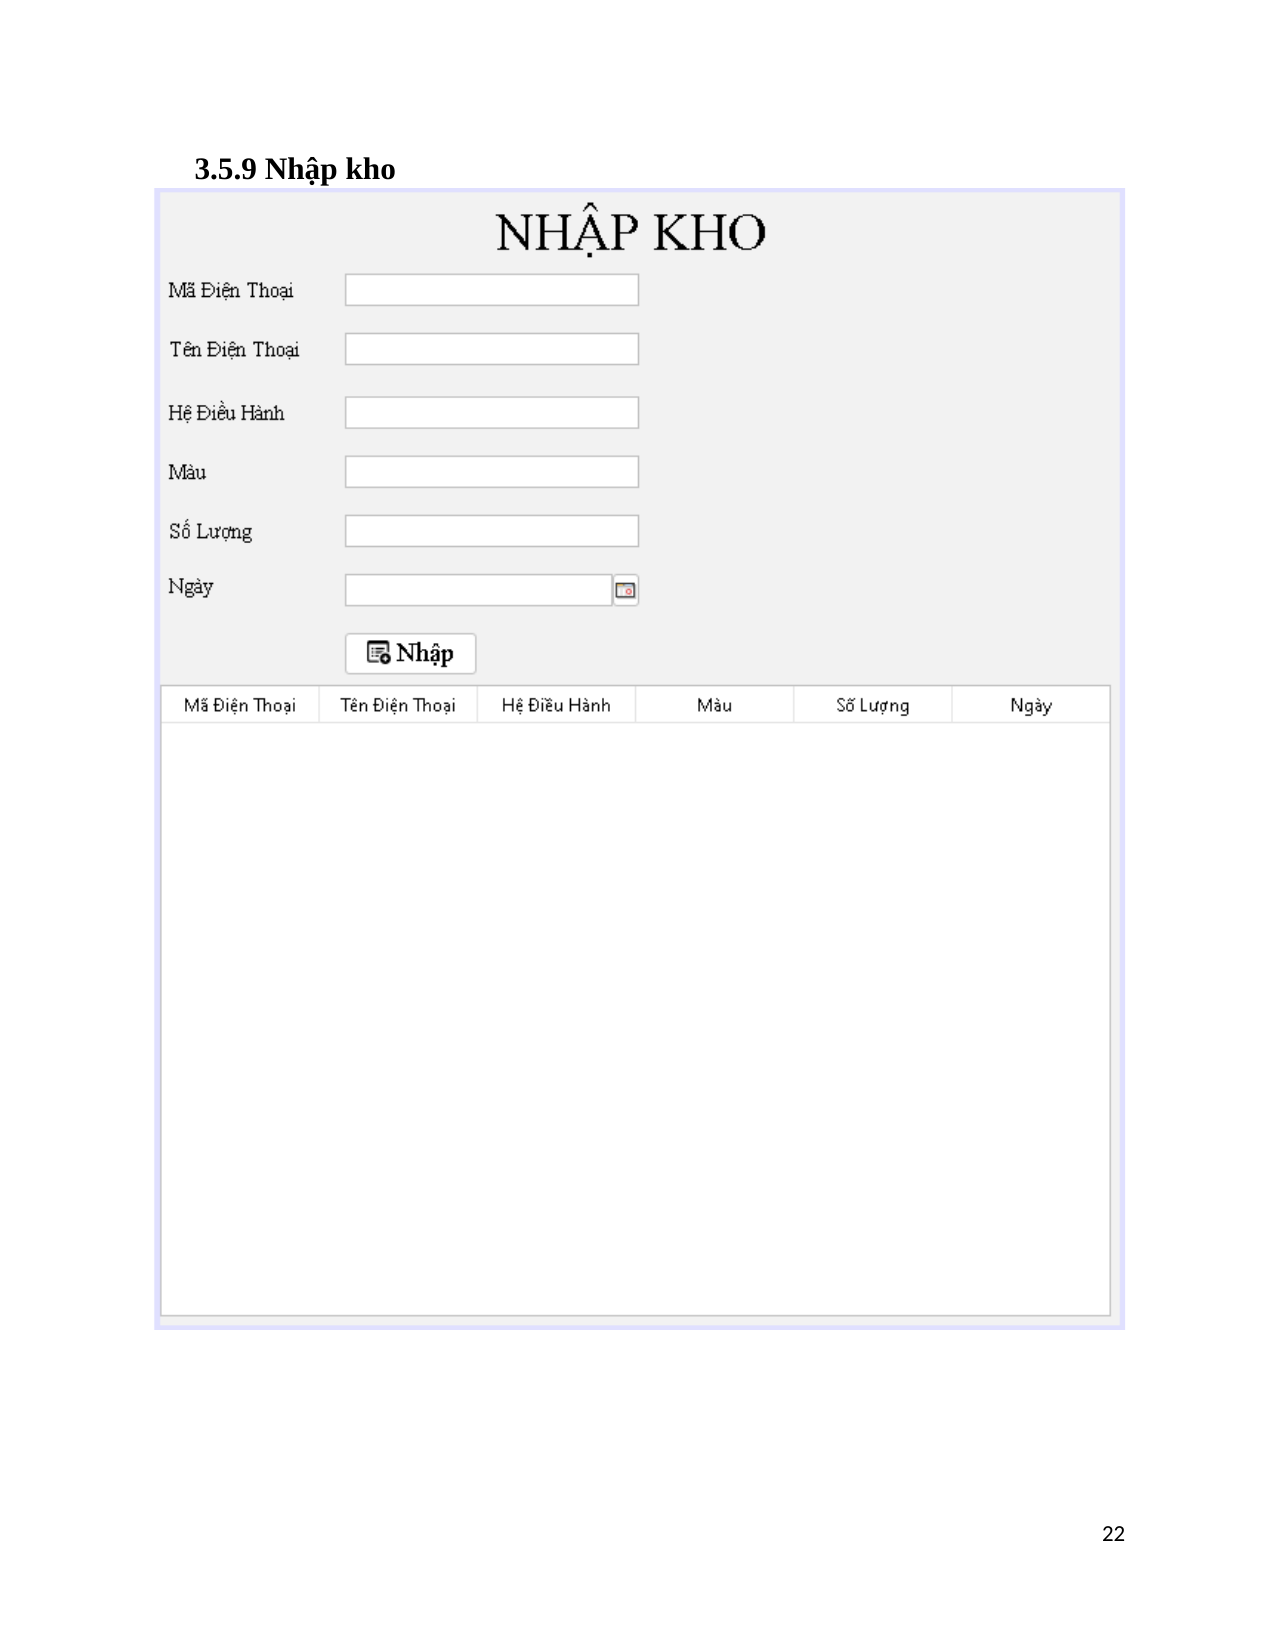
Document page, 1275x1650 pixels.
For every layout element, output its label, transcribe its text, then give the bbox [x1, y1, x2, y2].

picture [150, 188, 1125, 1330]
subtitle 3.5.9 Nhập kho [194, 150, 1125, 186]
